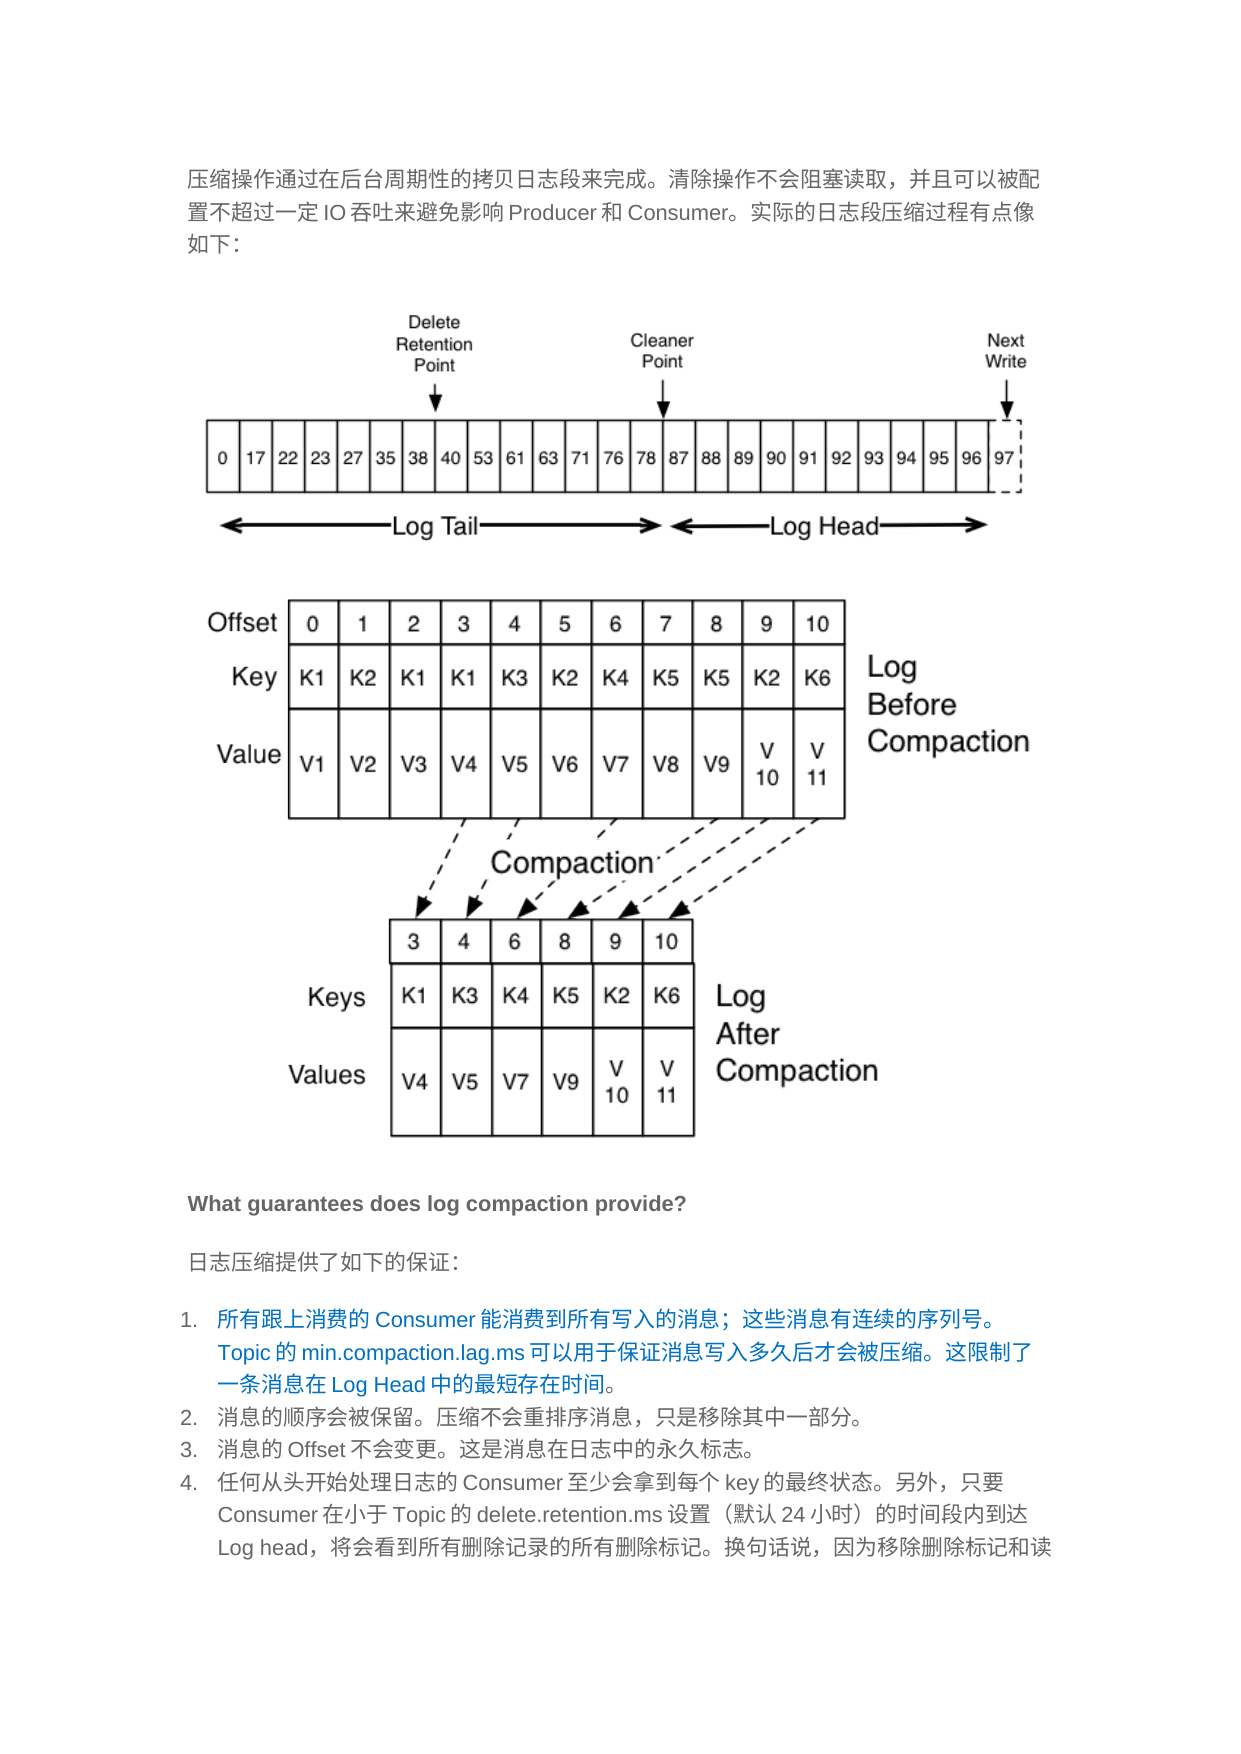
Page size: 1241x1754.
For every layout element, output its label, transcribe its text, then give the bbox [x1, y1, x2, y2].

picture [187, 577, 1053, 1160]
text 压缩操作通过在后台周期性的拷贝日志段来完成。清除操作不会阻塞读取，并且可以被配置不超过一定IO吞吐来避免影响Producer和Consumer。实际的日志段压缩过程有点像如下： [187, 162, 1053, 259]
list 所有跟上消费的Consumer能消费到所有写入的消息；这些消息有连续的序列号。Topic的min.compaction.lag.ms可以用于保证消息写入多久后才会被压缩。这限制了一条消息在Log Head中的最短存在时间。 [180, 1302, 1053, 1399]
text What guarantees does log compaction provide? [187, 1187, 1053, 1219]
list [180, 1464, 1053, 1562]
list 消息的Offset不会变更。这是消息在日志中的永久标志。 [180, 1432, 1053, 1464]
text 日志压缩提供了如下的保证： [187, 1244, 1053, 1277]
picture [187, 284, 1053, 557]
list 消息的顺序会被保留。压缩不会重排序消息，只是移除其中一部分。 [180, 1399, 1053, 1432]
